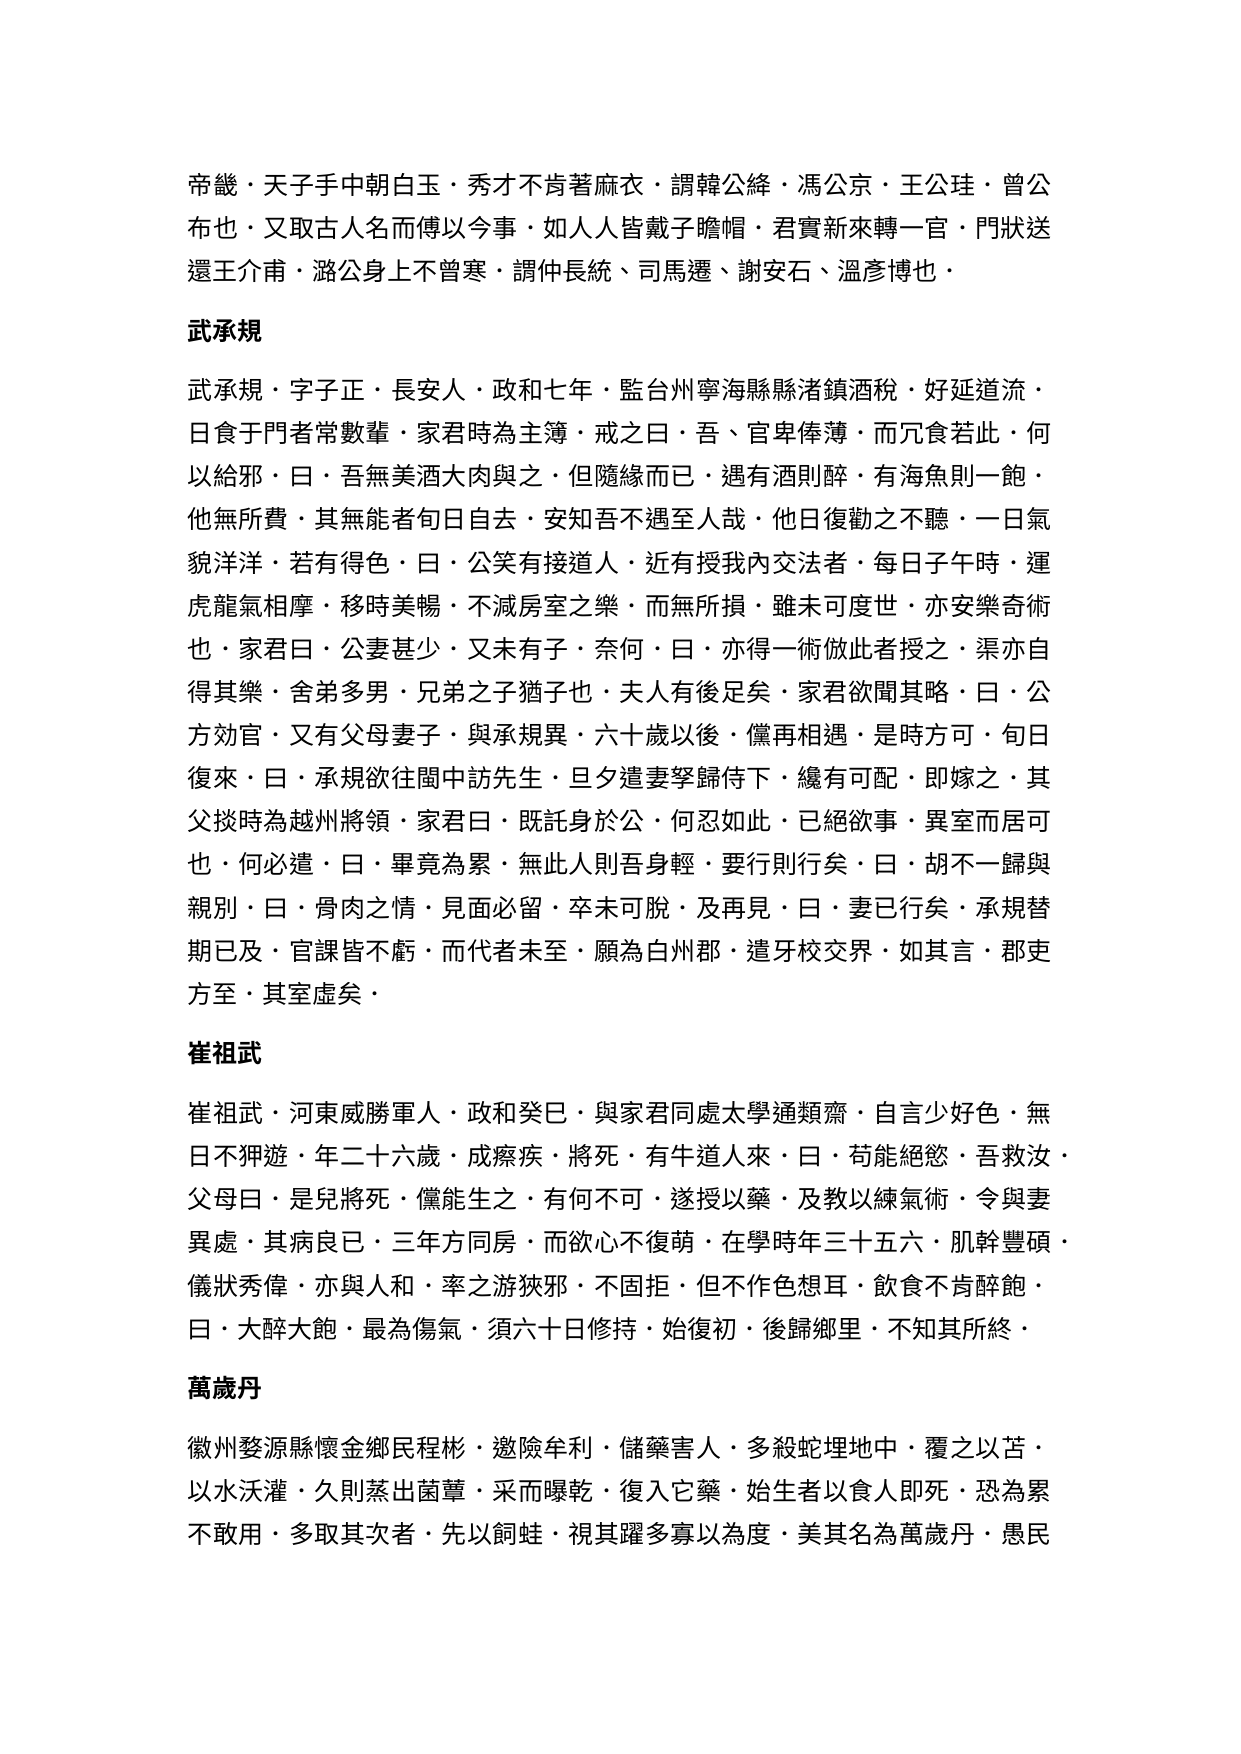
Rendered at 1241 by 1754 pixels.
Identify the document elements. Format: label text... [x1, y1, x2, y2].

text 崔祖武 [187, 1033, 1053, 1071]
text 萬歲丹 [187, 1368, 1053, 1406]
text 崔祖武．河東威勝軍人．政和癸巳．與家君同處太學通類齋．自言少好色．無日不狎遊．年二十六歲．成瘵疾．將死．有牛道人來．曰．苟能絕慾．吾救汝．父母曰．是兒將死．儻能生之．有何不可．遂授以藥．及教以練氣術．令與妻異處．其病良已．三年方同房．而欲心不復萌．在學時年三十五六．肌幹豐碩．儀狀秀偉．亦與人和．率之游狹邪．不固拒．但不作色想耳．飲食不肯醉飽．曰．大醉大飽．最為傷氣．須六十日修持．始復初．後歸鄉里．不知其所終． [187, 1093, 1053, 1346]
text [187, 164, 1053, 288]
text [187, 1428, 1053, 1551]
text 武承規 [187, 310, 1053, 348]
text 武承規．字子正．長安人．政和七年．監台州寧海縣縣渚鎮酒稅．好延道流．日食于門者常數輩．家君時為主簿．戒之曰．吾、官卑俸薄．而冗食若此．何以給邪．曰．吾無美酒大肉與之．但隨緣而已．遇有酒則醉．有海魚則一飽．他無所費．其無能者旬日自去．安知吾不遇至人哉．他日復勸之不聽．一日氣貌洋洋．若有得色．曰．公笑有接道人．近有授我內交法者．每日子午時．運虎龍氣相摩．移時美暢．不減房室之樂．而無所損．雖未可度世．亦安樂奇術也．家君曰．公妻甚少．又未有子．奈何．曰．亦得一術倣此者授之．渠亦自得其樂．舍弟多男．兄弟之子猶子也．夫人有後足矣．家君欲聞其略．曰．公方効官．又有父母妻子．與承規異．六十歲以後．儻再相遇．是時方可．旬日復來．曰．承規欲往閩中訪先生．旦夕遣妻孥歸侍下．纔有可配．即嫁之．其父掞時為越州將領．家君曰．既託身於公．何忍如此．已絕欲事．異室而居可也．何必遣．曰．畢竟為累．無此人則吾身輕．要行則行矣．曰．胡不一歸與親別．曰．骨肉之情．見面必留．卒未可脫．及再見．曰．妻已行矣．承規替期已及．官課皆不虧．而代者未至．願為白州郡．遣牙校交界．如其言．郡吏方至．其室虛矣． [187, 370, 1053, 1011]
